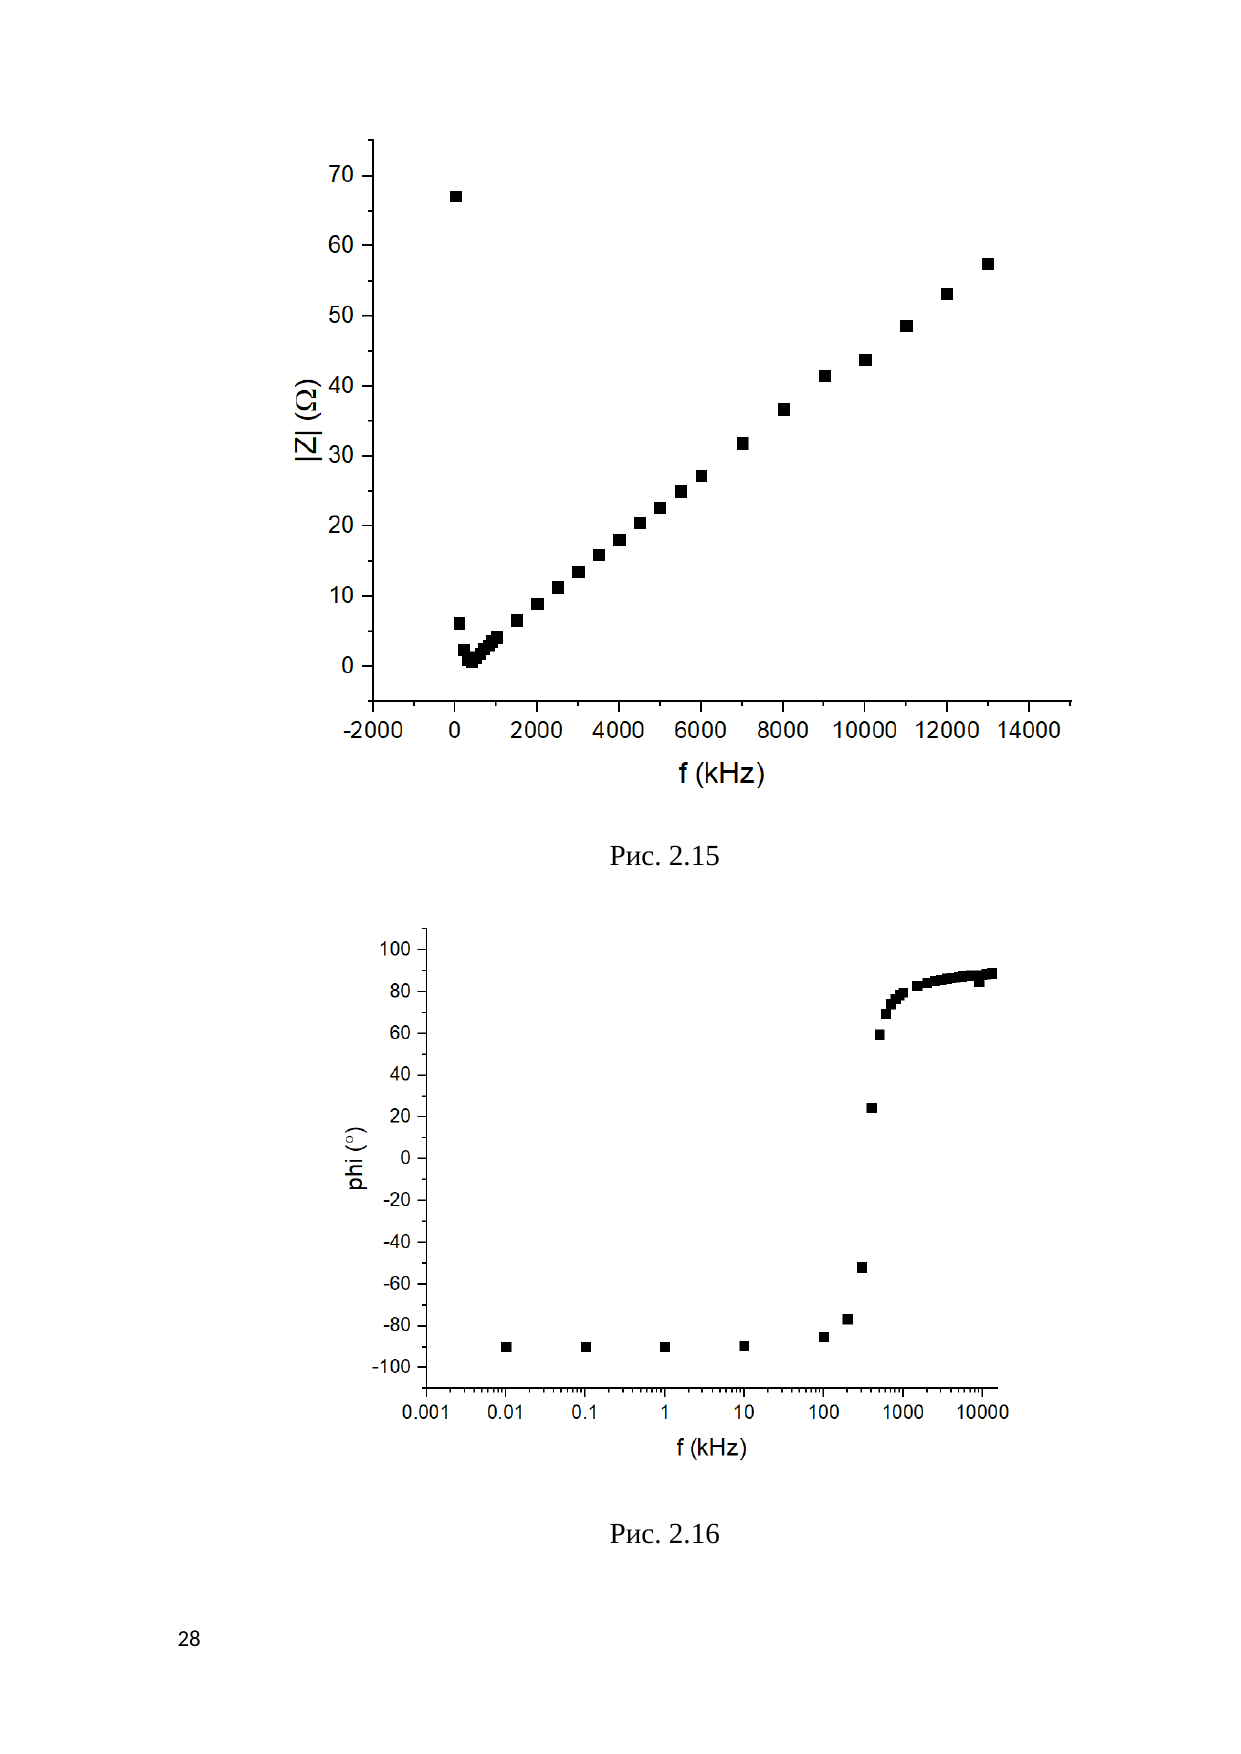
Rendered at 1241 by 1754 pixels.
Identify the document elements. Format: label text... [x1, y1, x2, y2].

picture [302, 918, 1026, 1476]
picture [244, 118, 1085, 798]
text Рис. 2.16 [177, 1516, 1152, 1549]
text Рис. 2.15 [177, 838, 1152, 872]
